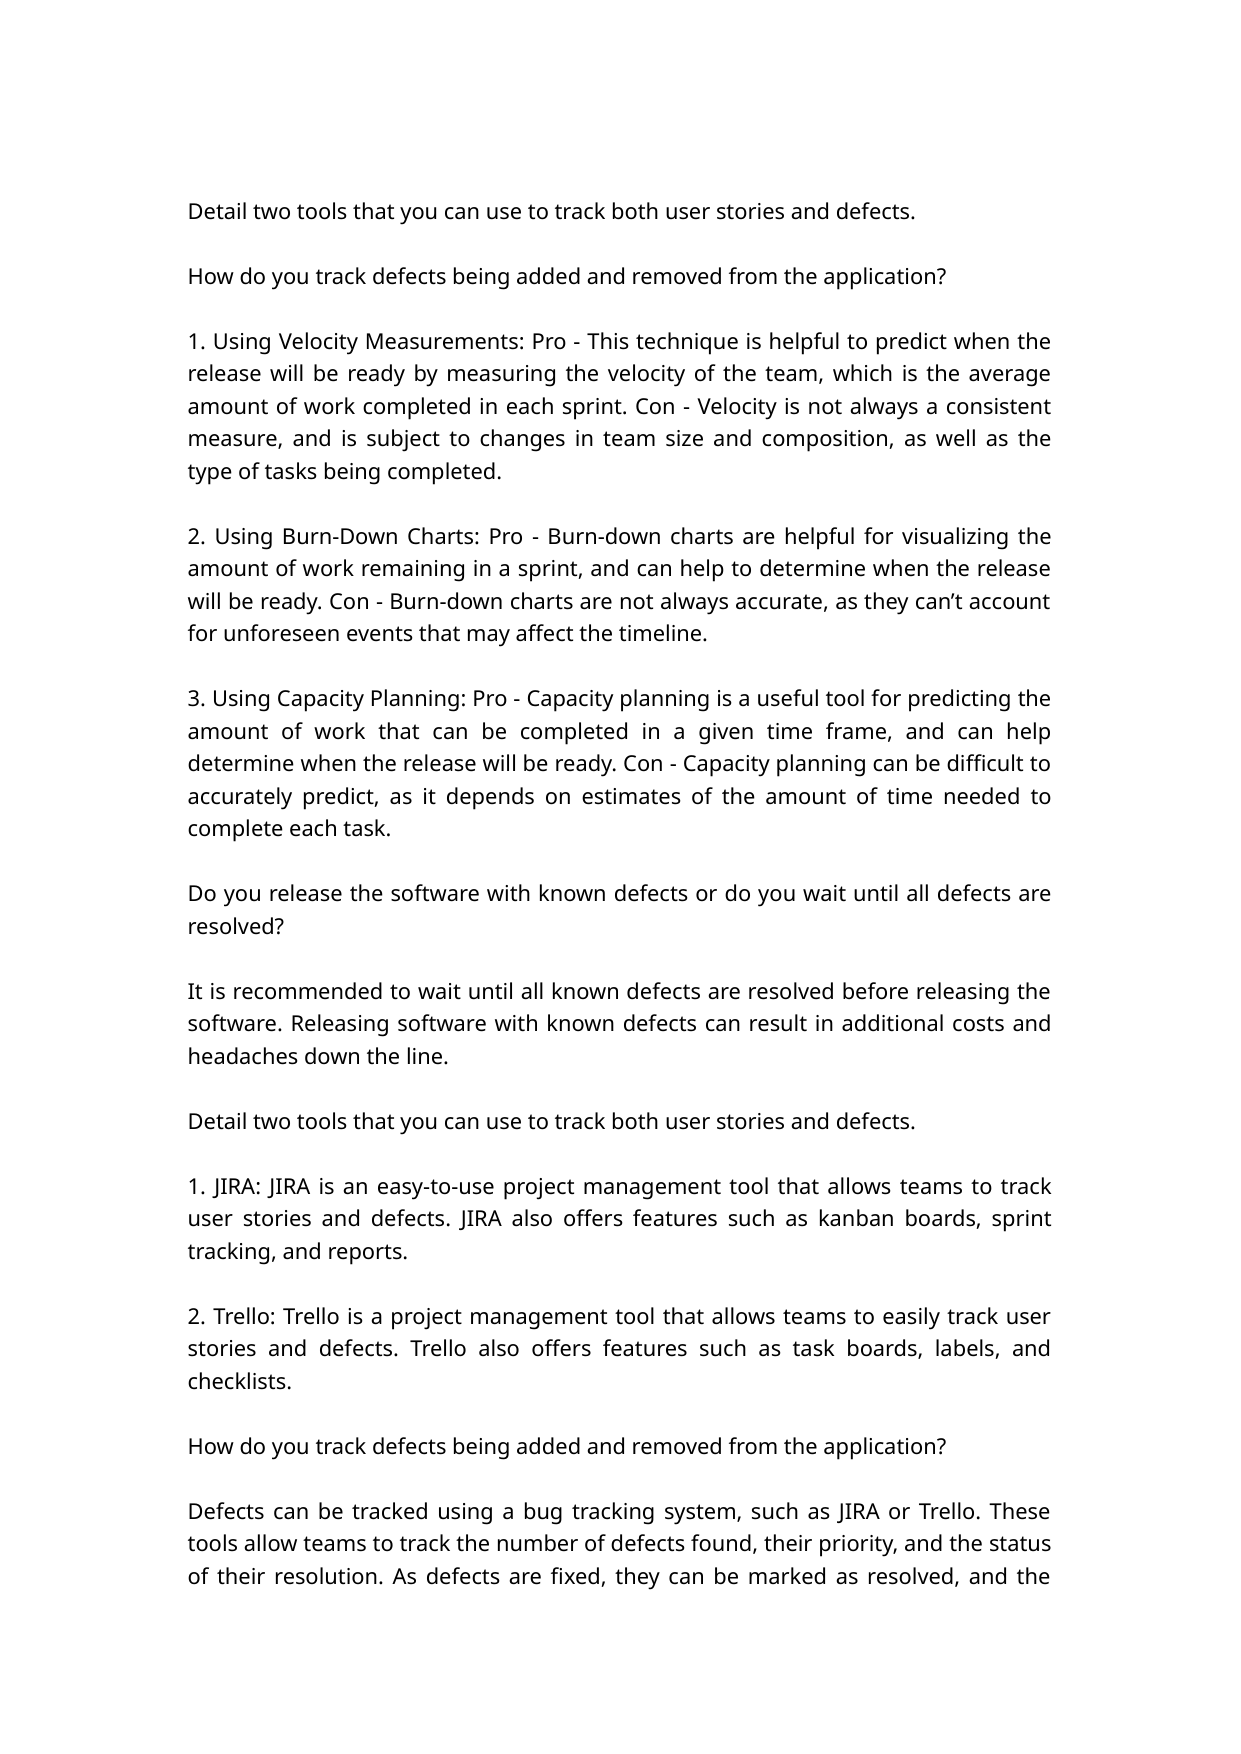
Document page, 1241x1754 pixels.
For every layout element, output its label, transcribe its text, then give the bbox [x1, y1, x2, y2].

text Detail two tools that you can use to track both user stories and defects. [187, 1104, 1053, 1137]
text How do you track defects being added and removed from the application? [187, 259, 1053, 292]
text 2. Using Burn-Down Charts: Pro - Burn-down charts are helpful for visualizing the amount of work remaining in a sprint, and can help to determine when the release will be ready. Con - Burn-down charts are not always accurate, as they can’t account for unforeseen events that may affect the timeline. [187, 519, 1053, 649]
text 2. Trello: Trello is a project management tool that allows teams to easily track user stories and defects. Trello also offers features such as task boards, labels, and checklists. [187, 1299, 1053, 1397]
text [187, 1494, 1053, 1592]
text Do you release the software with known defects or do you wait until all defects are resolved? [187, 877, 1053, 942]
text 3. Using Capacity Planning: Pro - Capacity planning is a useful tool for predicting the amount of work that can be completed in a given time frame, and can help determine when the release will be ready. Con - Capacity planning can be difficult to accurately predict, as it depends on estimates of the amount of time needed to complete each task. [187, 682, 1053, 844]
text How do you track defects being added and removed from the application? [187, 1429, 1053, 1462]
text It is recommended to wait until all known defects are resolved before releasing the software. Releasing software with known defects can result in additional costs and headaches down the line. [187, 974, 1053, 1072]
text 1. Using Velocity Measurements: Pro - This technique is helpful to predict when the release will be ready by measuring the velocity of the team, which is the average amount of work completed in each sprint. Con - Velocity is not always a consistent measure, and is subject to changes in team size and composition, as well as the type of tasks being completed. [187, 324, 1053, 487]
text Detail two tools that you can use to track both user stories and defects. [187, 194, 1053, 227]
text 1. JIRA: JIRA is an easy-to-use project management tool that allows teams to track user stories and defects. JIRA also offers features such as kanban boards, sprint tracking, and reports. [187, 1169, 1053, 1267]
